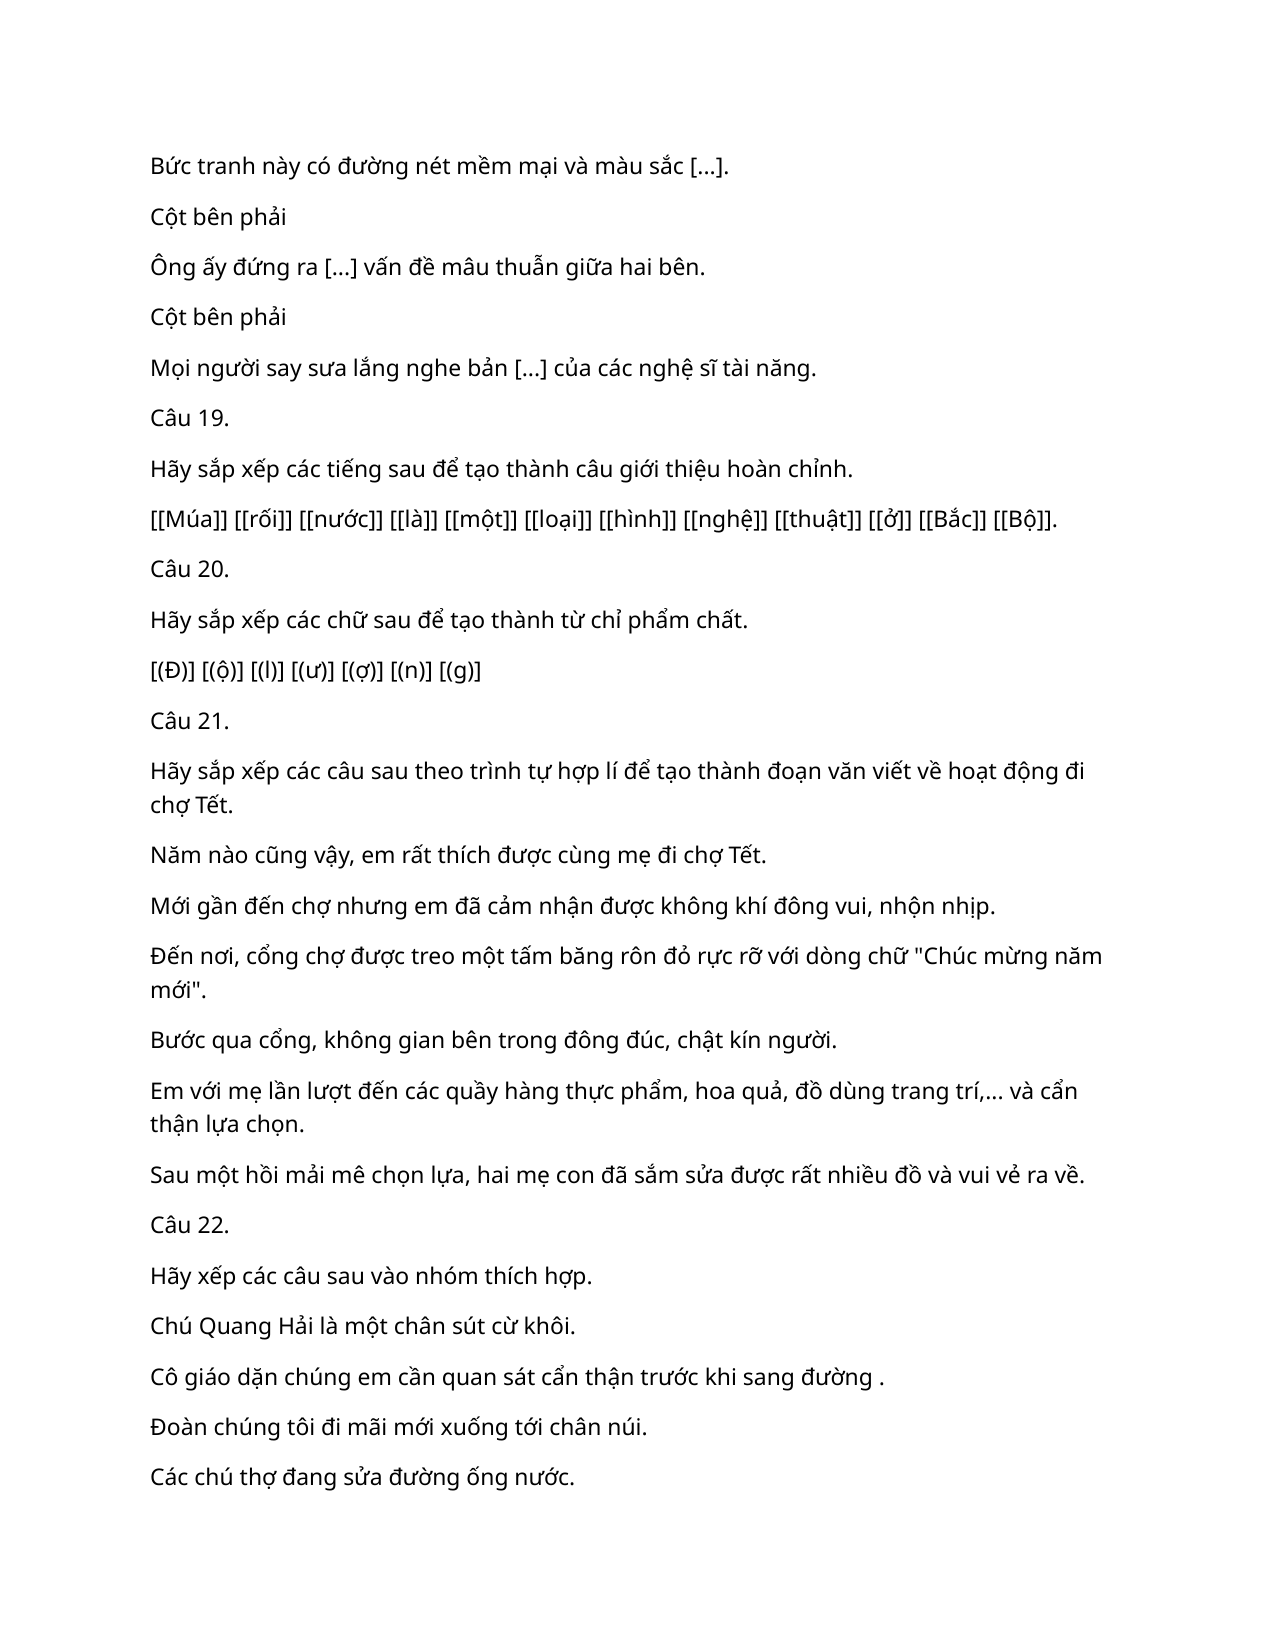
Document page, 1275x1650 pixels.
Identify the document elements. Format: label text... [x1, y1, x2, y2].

text Câu 22. [150, 1209, 1125, 1240]
text Câu 19. [150, 402, 1125, 433]
text [(Đ)] [(ộ)] [(l)] [(ư)] [(ợ)] [(n)] [(g)] [150, 654, 1125, 685]
text Cô giáo dặn chúng em cần quan sát cẩn thận trước khi sang đường . [150, 1360, 1125, 1392]
text Chú Quang Hải là một chân sút cừ khôi. [150, 1310, 1125, 1341]
text Năm nào cũng vậy, em rất thích được cùng mẹ đi chợ Tết. [150, 839, 1125, 870]
text Bước qua cổng, không gian bên trong đông đúc, chật kín người. [150, 1024, 1125, 1055]
text Hãy sắp xếp các tiếng sau để tạo thành câu giới thiệu hoàn chỉnh. [150, 452, 1125, 484]
text Các chú thợ đang sửa đường ống nước. [150, 1461, 1125, 1492]
text Hãy xếp các câu sau vào nhóm thích hợp. [150, 1259, 1125, 1291]
text Em với mẹ lần lượt đến các quầy hàng thực phẩm, hoa quả, đồ dùng trang trí,... và cẩn thận lựa chọn. [150, 1074, 1125, 1139]
text Mới gần đến chợ nhưng em đã cảm nhận được không khí đông vui, nhộn nhịp. [150, 889, 1125, 921]
text Đến nơi, cổng chợ được treo một tấm băng rôn đỏ rực rỡ với dòng chữ "Chúc mừng năm mới". [150, 940, 1125, 1005]
text [[Múa]] [[rối]] [[nước]] [[là]] [[một]] [[loại]] [[hình]] [[nghệ]] [[thuật]] [[ở]] [[Bắc]] [[Bộ]]. [150, 503, 1125, 534]
text Câu 20. [150, 553, 1125, 584]
text Bức tranh này có đường nét mềm mại và màu sắc [...]. [150, 150, 1125, 181]
text Cột bên phải [150, 200, 1125, 232]
text Câu 21. [150, 704, 1125, 736]
text Ông ấy đứng ra [...] vấn đề mâu thuẫn giữa hai bên. [150, 251, 1125, 282]
text Hãy sắp xếp các chữ sau để tạo thành từ chỉ phẩm chất. [150, 604, 1125, 635]
text Mọi người say sưa lắng nghe bản [...] của các nghệ sĩ tài năng. [150, 352, 1125, 383]
text Đoàn chúng tôi đi mãi mới xuống tới chân núi. [150, 1411, 1125, 1442]
text Sau một hồi mải mê chọn lựa, hai mẹ con đã sắm sửa được rất nhiều đồ và vui vẻ ra về. [150, 1159, 1125, 1190]
text Cột bên phải [150, 301, 1125, 332]
text Hãy sắp xếp các câu sau theo trình tự hợp lí để tạo thành đoạn văn viết về hoạt động đi chợ Tết. [150, 755, 1125, 820]
